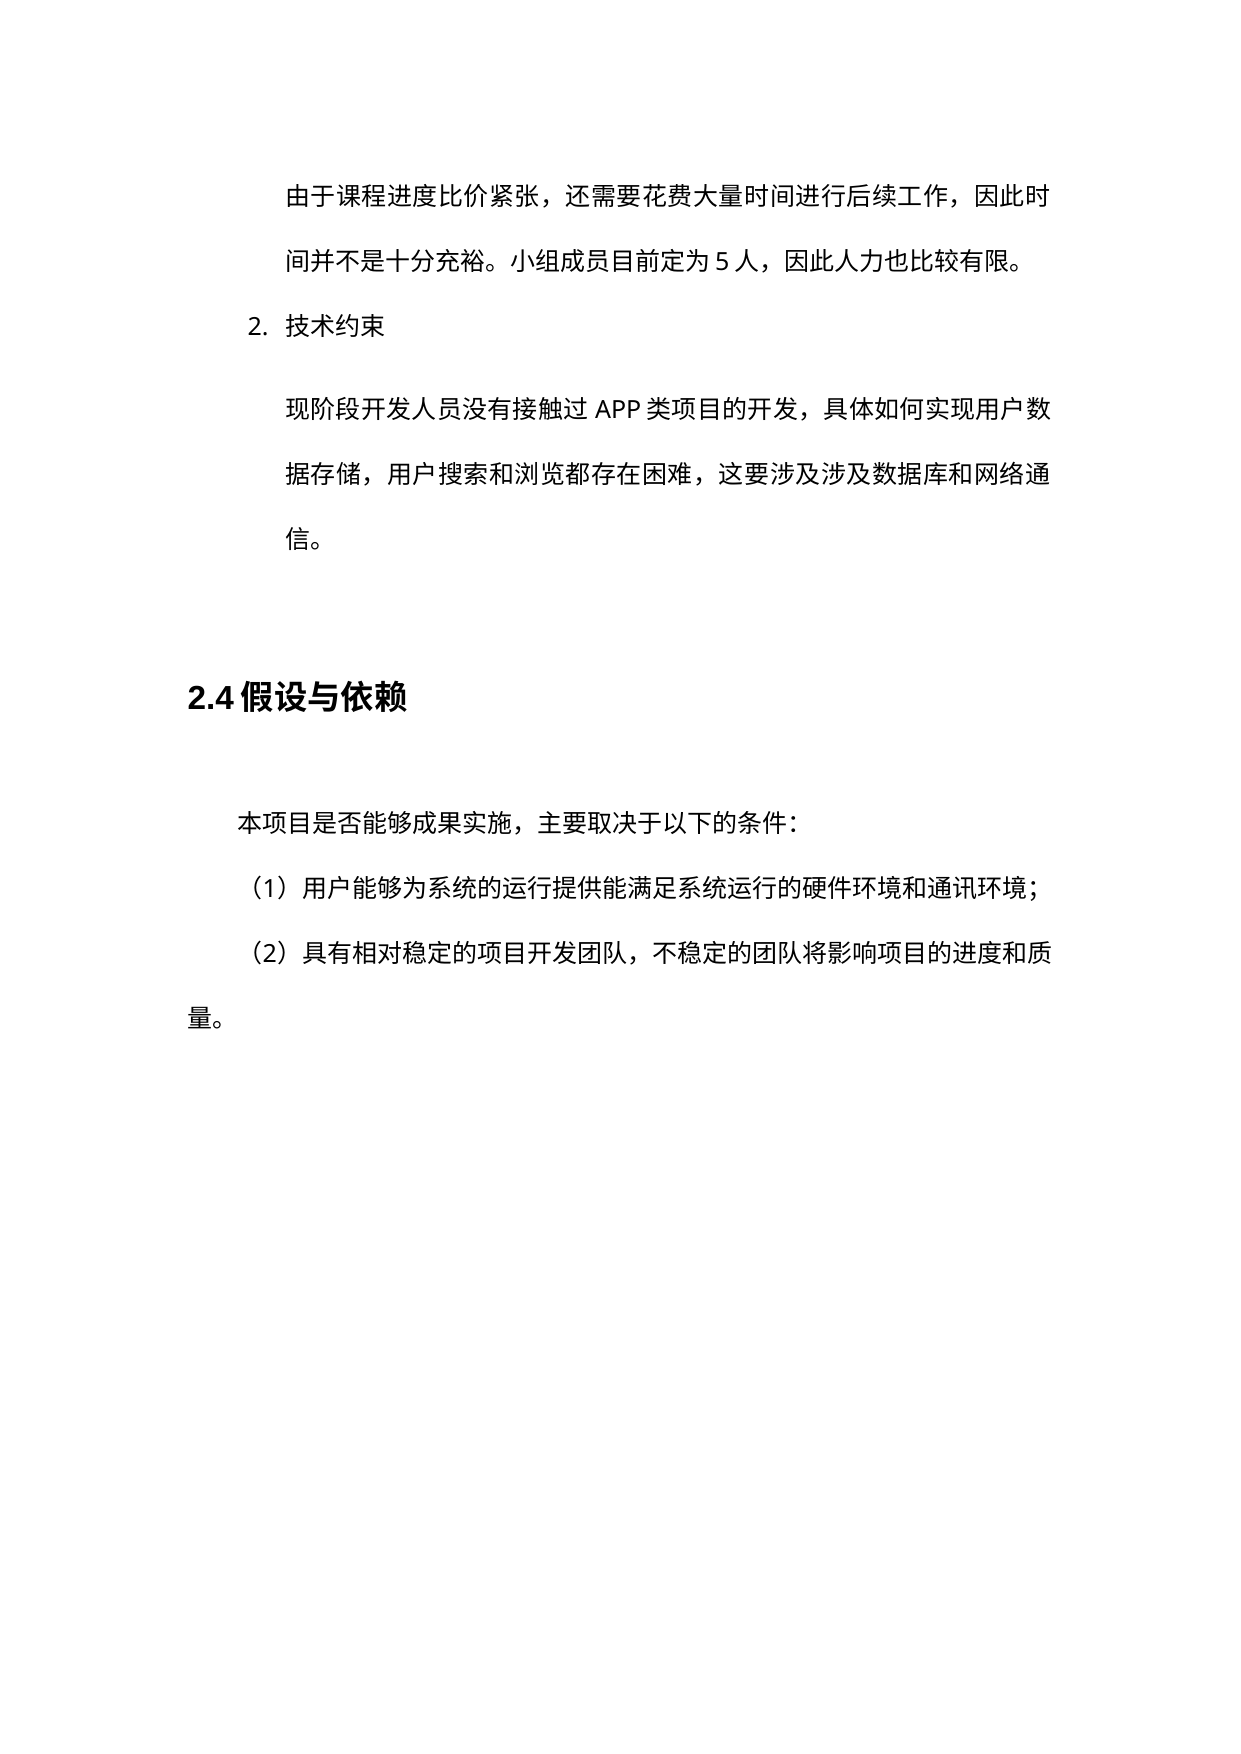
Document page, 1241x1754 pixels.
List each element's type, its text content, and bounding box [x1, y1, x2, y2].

text 现阶段开发人员没有接触过APP类项目的开发，具体如何实现用户数据存储，用户搜索和浏览都存在困难，这要涉及涉及数据库和网络通信。 [285, 375, 1053, 570]
text （1）用户能够为系统的运行提供能满足系统运行的硬件环境和通讯环境； [187, 854, 1053, 919]
subtitle 2.4假设与依赖 [187, 662, 1053, 727]
list 技术约束 [247, 292, 1053, 357]
text 由于课程进度比价紧张，还需要花费大量时间进行后续工作，因此时间并不是十分充裕。小组成员目前定为5人，因此人力也比较有限。 [285, 162, 1053, 292]
text （2）具有相对稳定的项目开发团队，不稳定的团队将影响项目的进度和质量。 [187, 919, 1053, 1049]
text 本项目是否能够成果实施，主要取决于以下的条件： [187, 789, 1053, 854]
